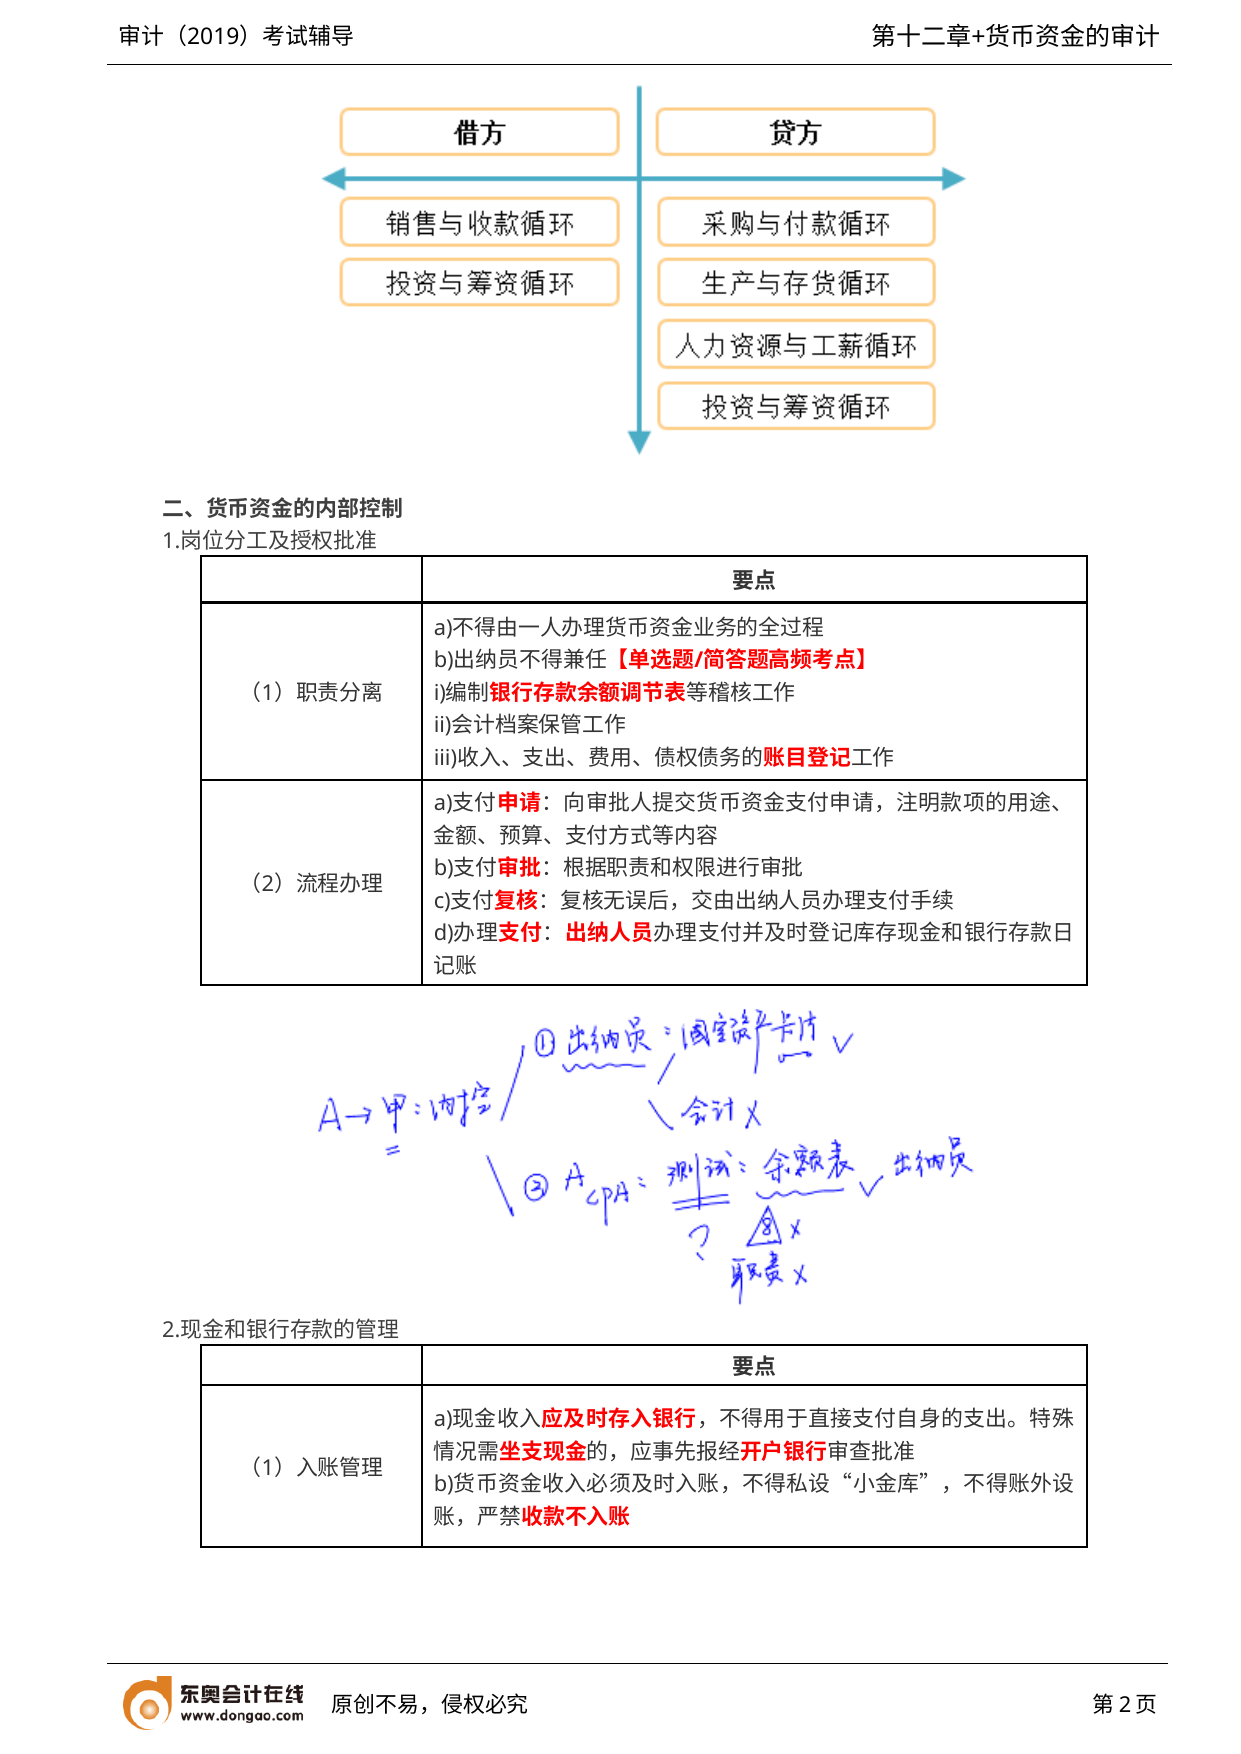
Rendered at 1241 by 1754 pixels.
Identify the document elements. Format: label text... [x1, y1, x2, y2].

text 二、货币资金的内部控制 [118, 490, 1169, 523]
text 1.岗位分工及授权批准 [118, 523, 1169, 555]
table_header [202, 1346, 421, 1384]
text 2.现金和银行存款的管理 [118, 1311, 1169, 1344]
table_header 要点 [423, 1346, 1086, 1384]
picture [304, 67, 983, 471]
table_cell a)不得由一人办理货币资金业务的全过程 b)出纳员不得兼任【单选题/简答题高频考点】 i)编制银行存款余额调节表等稽核工作 ii)会计档案保管工作 iii)收入、支出、费用、债权债务的账目登记工作 [423, 604, 1086, 778]
table_cell a)支付申请：向审批人提交货币资金支付申请，注明款项的用途、金额、预算、支付方式等内容 b)支付审批：根据职责和权限进行审批 c)支付复核：复核无误后，交由出纳人员办理支付手续 d)办理支付：出纳人员办理支付并及时登记库存现金和银行存款日记账 [423, 781, 1086, 984]
table_cell a)现金收入应及时存入银行，不得用于直接支付自身的支出。特殊情况需坐支现金的，应事先报经开户银行审查批准 b)货币资金收入必须及时入账，不得私设“小金库”，不得账外设账，严禁收款不入账 [423, 1386, 1086, 1546]
table_cell （1）职责分离 [202, 604, 421, 778]
picture [303, 986, 985, 1309]
table_header 要点 [423, 557, 1086, 601]
table_cell （1）入账管理 [202, 1386, 421, 1546]
table_cell （2）流程办理 [202, 781, 421, 984]
picture [118, 1675, 308, 1731]
table_header [202, 557, 421, 601]
